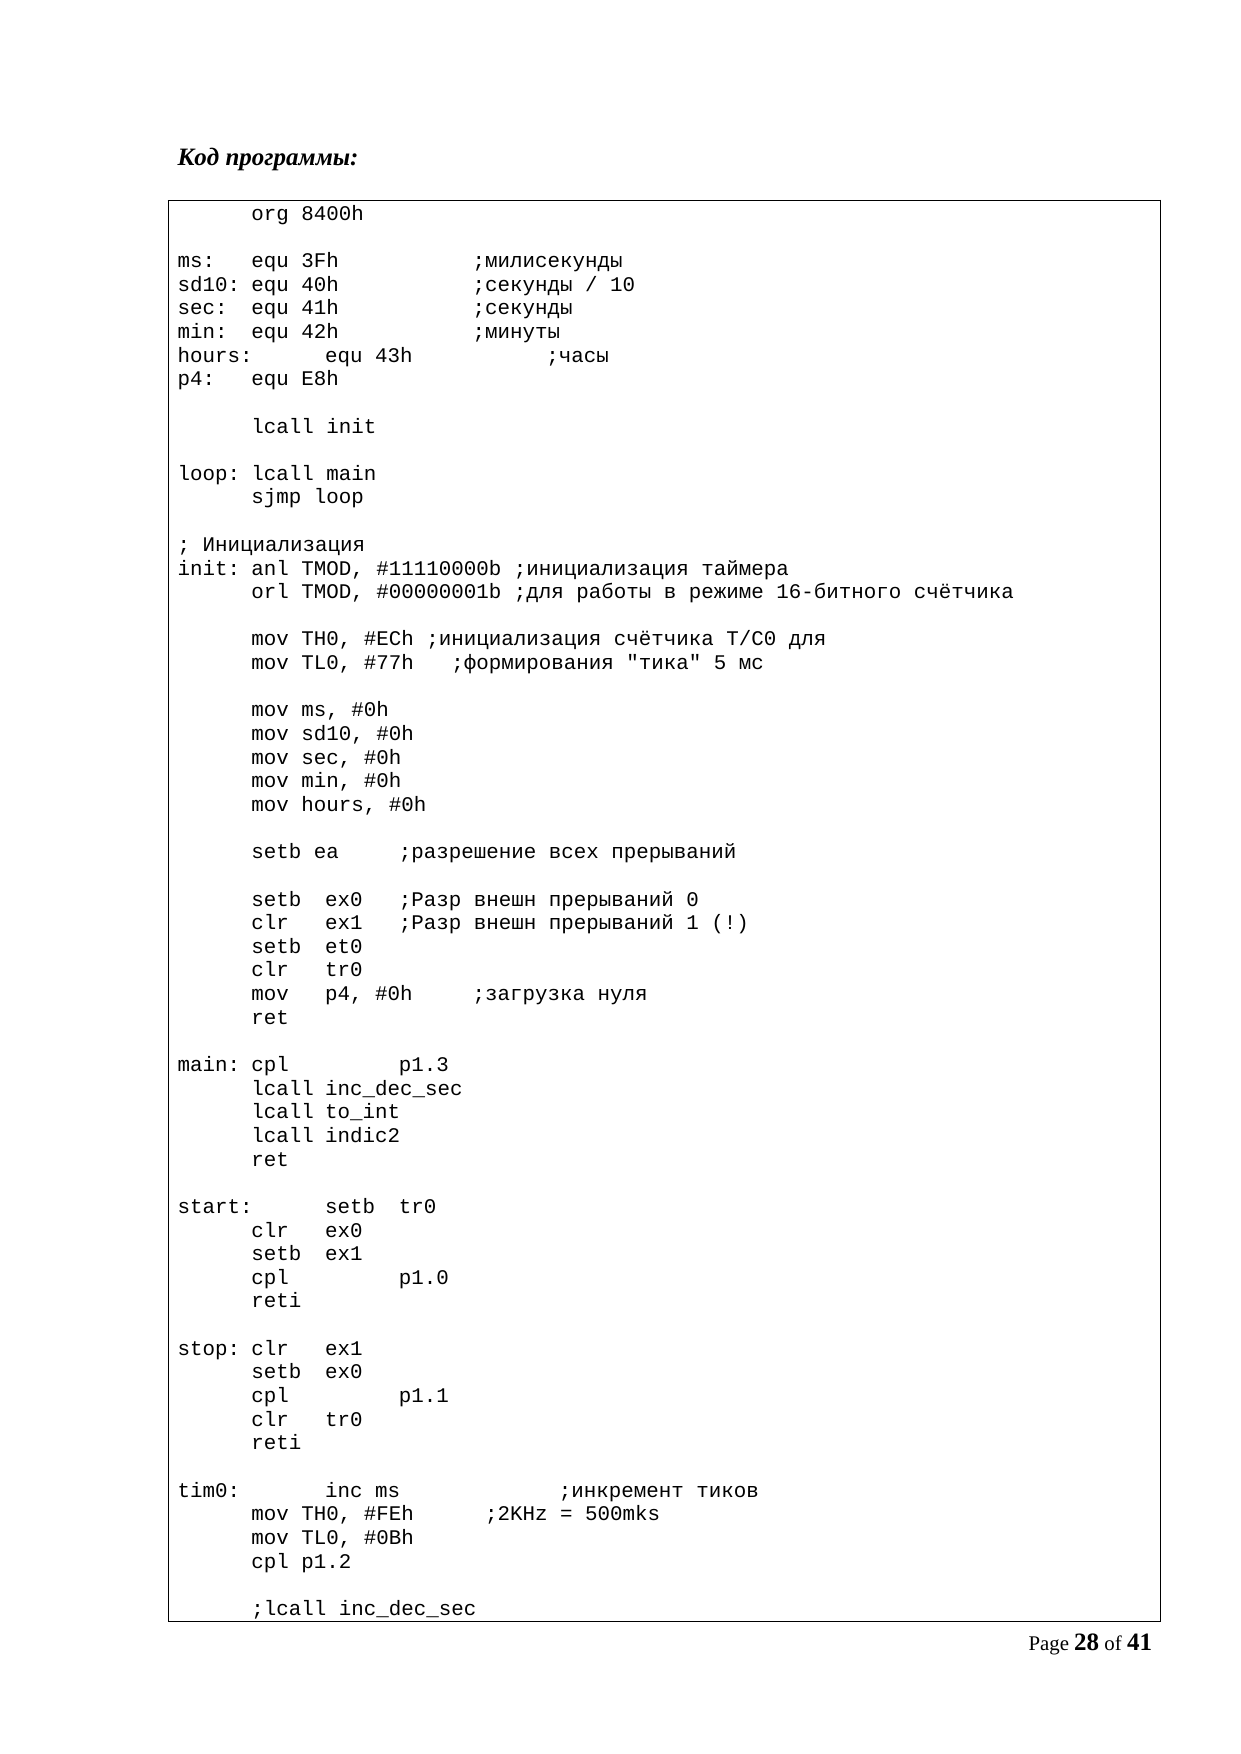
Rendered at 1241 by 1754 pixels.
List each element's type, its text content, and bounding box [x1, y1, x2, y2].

text mov ms, #0h [177, 699, 1152, 723]
text ; Инициализация [177, 534, 1152, 557]
text clr tr0 [177, 959, 1152, 983]
text sec: equ 41h ;секунды [177, 297, 1152, 321]
text lcall inc_dec_sec [177, 1078, 1152, 1101]
text mov p4, #0h ;загрузка нуля [177, 983, 1152, 1007]
text Код программы: [177, 142, 1152, 171]
text cpl p1.1 [177, 1385, 1152, 1409]
text ;lcall inc_dec_sec [177, 1598, 1152, 1621]
text clr ex1 ;Разр внешн прерываний 1 (!) [177, 912, 1152, 936]
text clr tr0 [177, 1409, 1152, 1432]
text reti [177, 1291, 1152, 1314]
text mov sec, #0h [177, 747, 1152, 770]
text mov TL0, #0Bh [177, 1527, 1152, 1551]
text mov hours, #0h [177, 794, 1152, 818]
text cpl p1.2 [177, 1551, 1152, 1574]
text ret [177, 1149, 1152, 1172]
text hours: equ 43h ;часы [177, 345, 1152, 368]
text setb ex0 [177, 1361, 1152, 1385]
text tim0: inc ms ;инкремент тиков [177, 1480, 1152, 1503]
text mov TL0, #77h ;формирования "тика" 5 мс [177, 652, 1152, 676]
text start: setb tr0 [177, 1196, 1152, 1219]
text lcall init [177, 416, 1152, 439]
text sjmp loop [177, 487, 1152, 510]
text mov TH0, #FEh ;2KHz = 500mks [177, 1503, 1152, 1527]
text cpl p1.0 [177, 1267, 1152, 1291]
text clr ex0 [177, 1219, 1152, 1243]
text lcall to_int [177, 1101, 1152, 1125]
text setb ex0 ;Разр внешн прерываний 0 [177, 888, 1152, 912]
text mov TH0, #ECh ;инициализация счётчика T/C0 для [177, 628, 1152, 652]
text p4: equ E8h [177, 368, 1152, 392]
text setb ex1 [177, 1243, 1152, 1267]
text ret [177, 1007, 1152, 1030]
text org 8400h [169, 201, 1160, 226]
text main: cpl p1.3 [177, 1054, 1152, 1078]
text setb ea ;разрешение всех прерываний [177, 841, 1152, 865]
text lcall indic2 [177, 1125, 1152, 1149]
text ms: equ 3Fh ;милисекунды [177, 250, 1152, 274]
text mov sd10, #0h [177, 723, 1152, 747]
text mov min, #0h [177, 770, 1152, 794]
text stop: clr ex1 [177, 1338, 1152, 1361]
text sd10: equ 40h ;секунды / 10 [177, 274, 1152, 297]
text reti [177, 1432, 1152, 1456]
text orl TMOD, #00000001b ;для работы в режиме 16-битного счётчика [177, 581, 1152, 605]
text loop: lcall main [177, 463, 1152, 487]
text setb et0 [177, 936, 1152, 959]
text min: equ 42h ;минуты [177, 321, 1152, 345]
text init: anl TMOD, #11110000b ;инициализация таймера [177, 557, 1152, 581]
